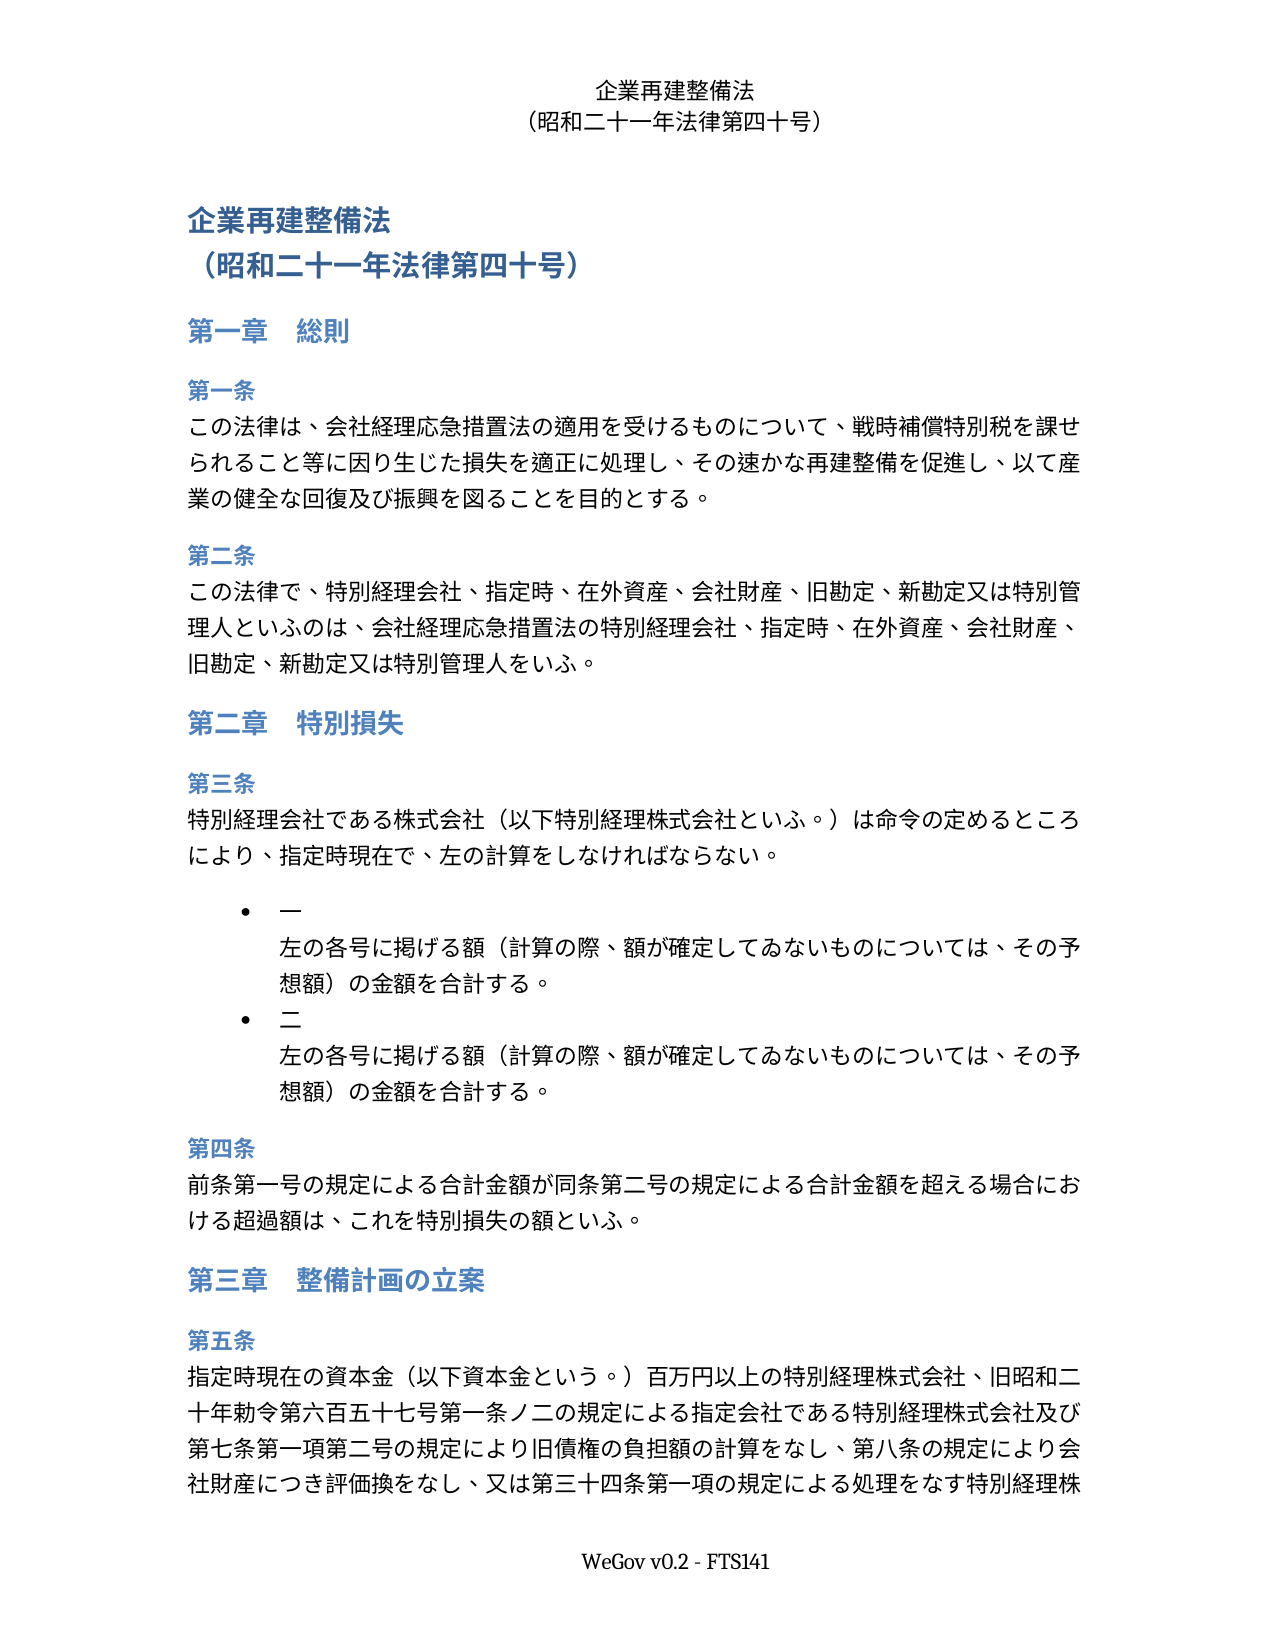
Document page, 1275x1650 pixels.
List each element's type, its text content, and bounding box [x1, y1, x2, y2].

subtitle 第三条 [187, 768, 1087, 799]
text 前条第一号の規定による合計金額が同条第二号の規定による合計金額を超える場合における超過額は、これを特別損失の額といふ。 [187, 1169, 1087, 1236]
subtitle 第二章 特別損失 [187, 704, 1087, 741]
subtitle 企業再建整備法 （昭和二十一年法律第四十号） [187, 200, 1087, 285]
subtitle 第四条 [187, 1133, 1087, 1164]
subtitle 第一章 総則 [187, 312, 1087, 349]
subtitle 第三章 整備計画の立案 [187, 1261, 1087, 1298]
text 特別経理会社である株式会社（以下特別経理株式会社といふ。）は命令の定めるところにより、指定時現在で、左の計算をしなければならない。 [187, 804, 1087, 871]
subtitle 第二条 [187, 540, 1087, 571]
text この法律で、特別経理会社、指定時、在外資産、会社財産、旧勘定、新勘定又は特別管理人といふのは、会社経理応急措置法の特別経理会社、指定時、在外資産、会社財産、旧勘定、新勘定又は特別管理人をいふ。 [187, 576, 1087, 679]
subtitle 第一条 [187, 375, 1087, 407]
list 二 左の各号に掲げる額（計算の際、額が確定してゐないものについては、その予想額）の金額を合計する。 [242, 1004, 1087, 1107]
list 一 左の各号に掲げる額（計算の際、額が確定してゐないものについては、その予想額）の金額を合計する。 [242, 896, 1087, 999]
text この法律は、会社経理応急措置法の適用を受けるものについて、戦時補償特別税を課せられること等に因り生じた損失を適正に処理し、その速かな再建整備を促進し、以て産業の健全な回復及び振興を図ることを目的とする。 [187, 411, 1087, 514]
subtitle 第五条 [187, 1325, 1087, 1356]
